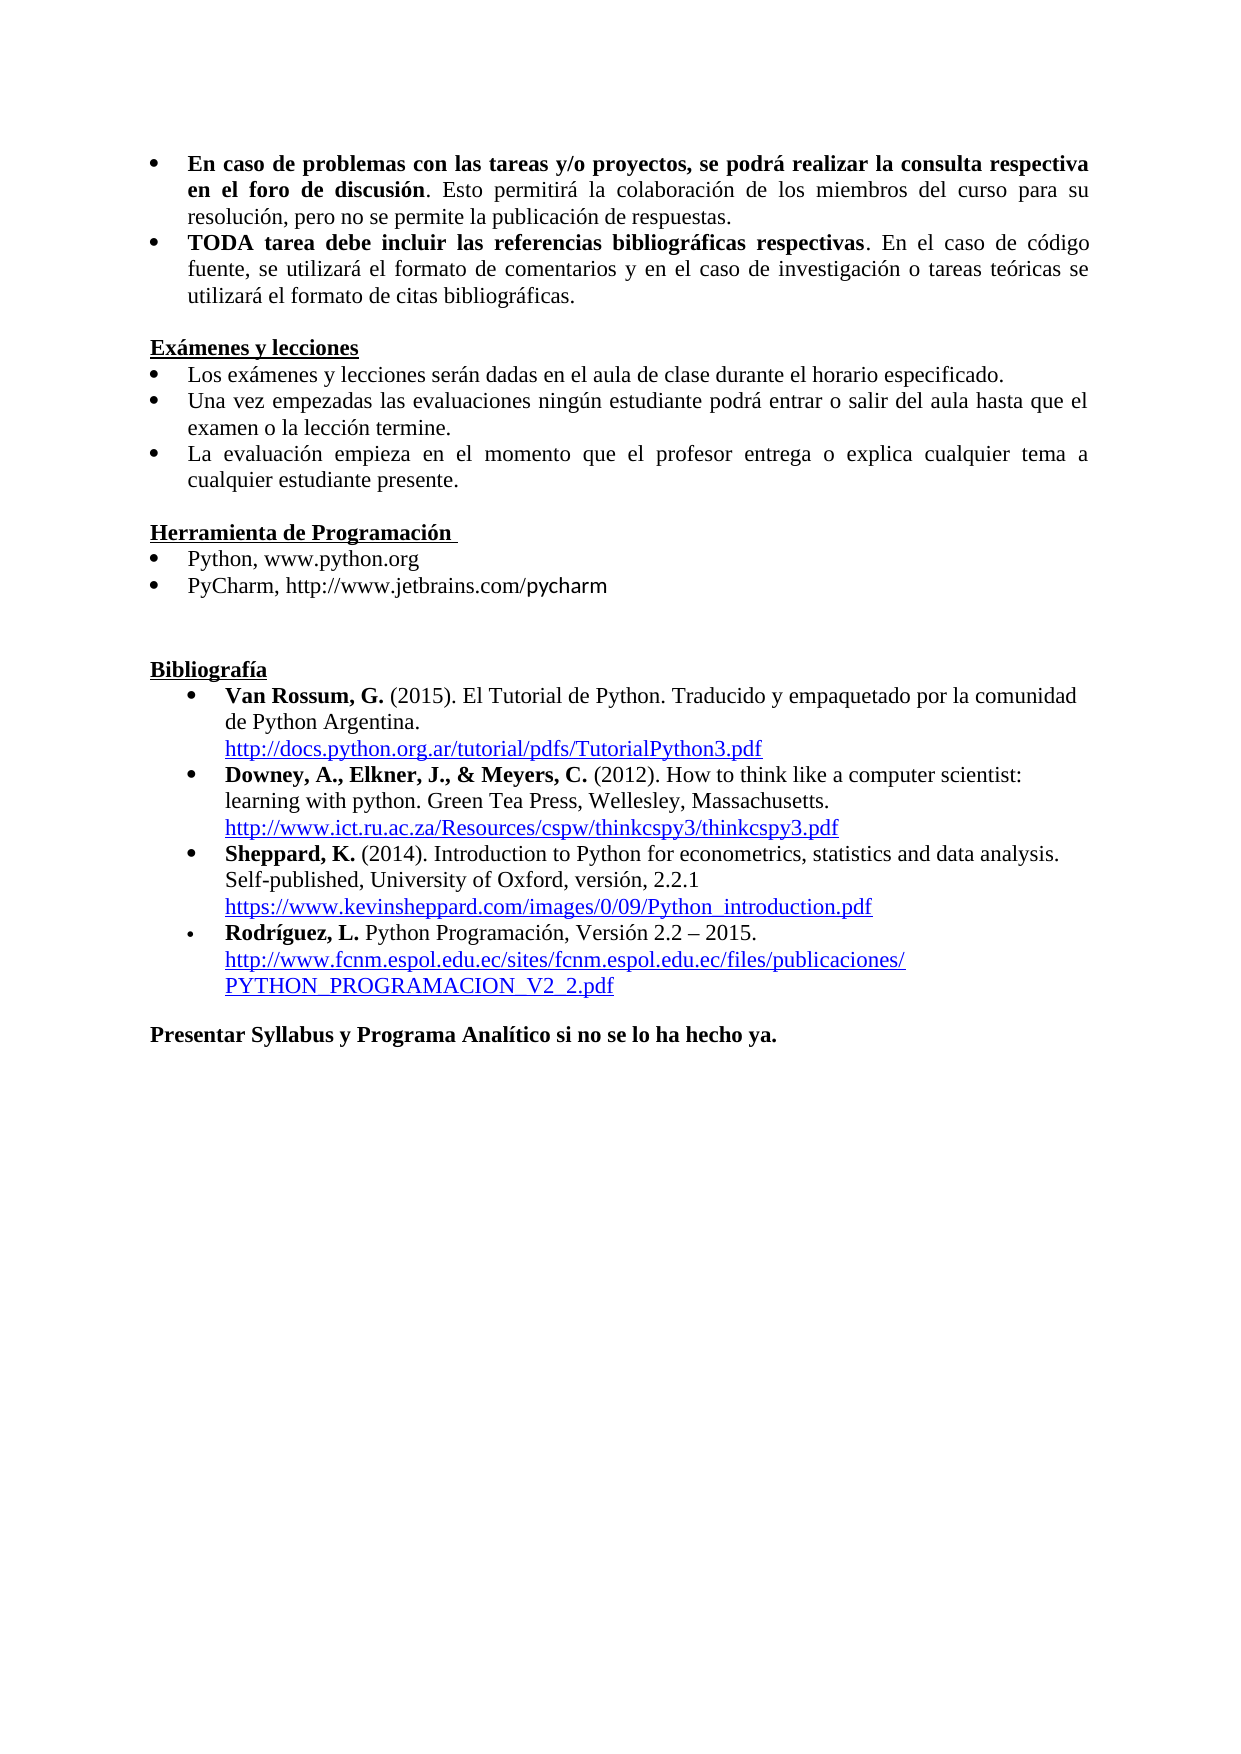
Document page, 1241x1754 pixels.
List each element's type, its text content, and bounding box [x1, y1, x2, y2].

list TODA tarea debe incluir las referencias bibliográficas respectivas. En el caso de código fuente, se utilizará el formato de comentarios y en el caso de investigación o tareas teóricas se utilizará el formato de citas bibliográficas. [150, 229, 1090, 308]
list Downey, A., Elkner, J., & Meyers, C. (2012). How to think like a computer scientist: learning with python. Green Tea Press, Wellesley, Massachusetts. http://www.ict.ru.ac.za/Resources/cspw/thinkcspy3/thinkcspy3.pdf [187, 761, 1090, 840]
list PyCharm, http://www.jetbrains.com/pycharm [150, 572, 1090, 656]
list Los exámenes y lecciones serán dadas en el aula de clase durante el horario especificado. [150, 361, 1090, 387]
text Exámenes y lecciones [150, 334, 1090, 361]
text Herramienta de Programación [150, 519, 1090, 545]
text Presentar Syllabus y Programa Analítico si no se lo ha hecho ya. [150, 1021, 1090, 1047]
list Una vez empezadas las evaluaciones ningún estudiante podrá entrar o salir del aula hasta que el examen o la lección termine. [150, 387, 1090, 440]
list Van Rossum, G. (2015). El Tutorial de Python. Traducido y empaquetado por la comunidad de Python Argentina. [187, 682, 1090, 735]
list En caso de problemas con las tareas y/o proyectos, se podrá realizar la consulta respectiva en el foro de discusión. Esto permitirá la colaboración de los miembros del curso para su resolución, pero no se permite la publicación de respuestas. [150, 150, 1090, 229]
list Sheppard, K. (2014). Introduction to Python for econometrics, statistics and data analysis. Self-published, University of Oxford, versión, 2.2.1 https://www.kevinsheppard.com/images/0/09/Python_introduction.pdf [187, 840, 1090, 919]
list La evaluación empieza en el momento que el profesor entrega o explica cualquier tema a cualquier estudiante presente. [150, 440, 1090, 493]
text Bibliografía [150, 656, 1090, 682]
list Python, www.python.org [150, 545, 1090, 572]
list http://docs.python.org.ar/tutorial/pdfs/TutorialPython3.pdf [225, 735, 1090, 761]
list Rodríguez, L. Python Programación, Versión 2.2 – 2015. http://www.fcnm.espol.edu.ec/sites/fcnm.espol.edu.ec/files/publicaciones/PYTHON_PROGRAMACION_V2_2.pdf [187, 919, 1090, 998]
